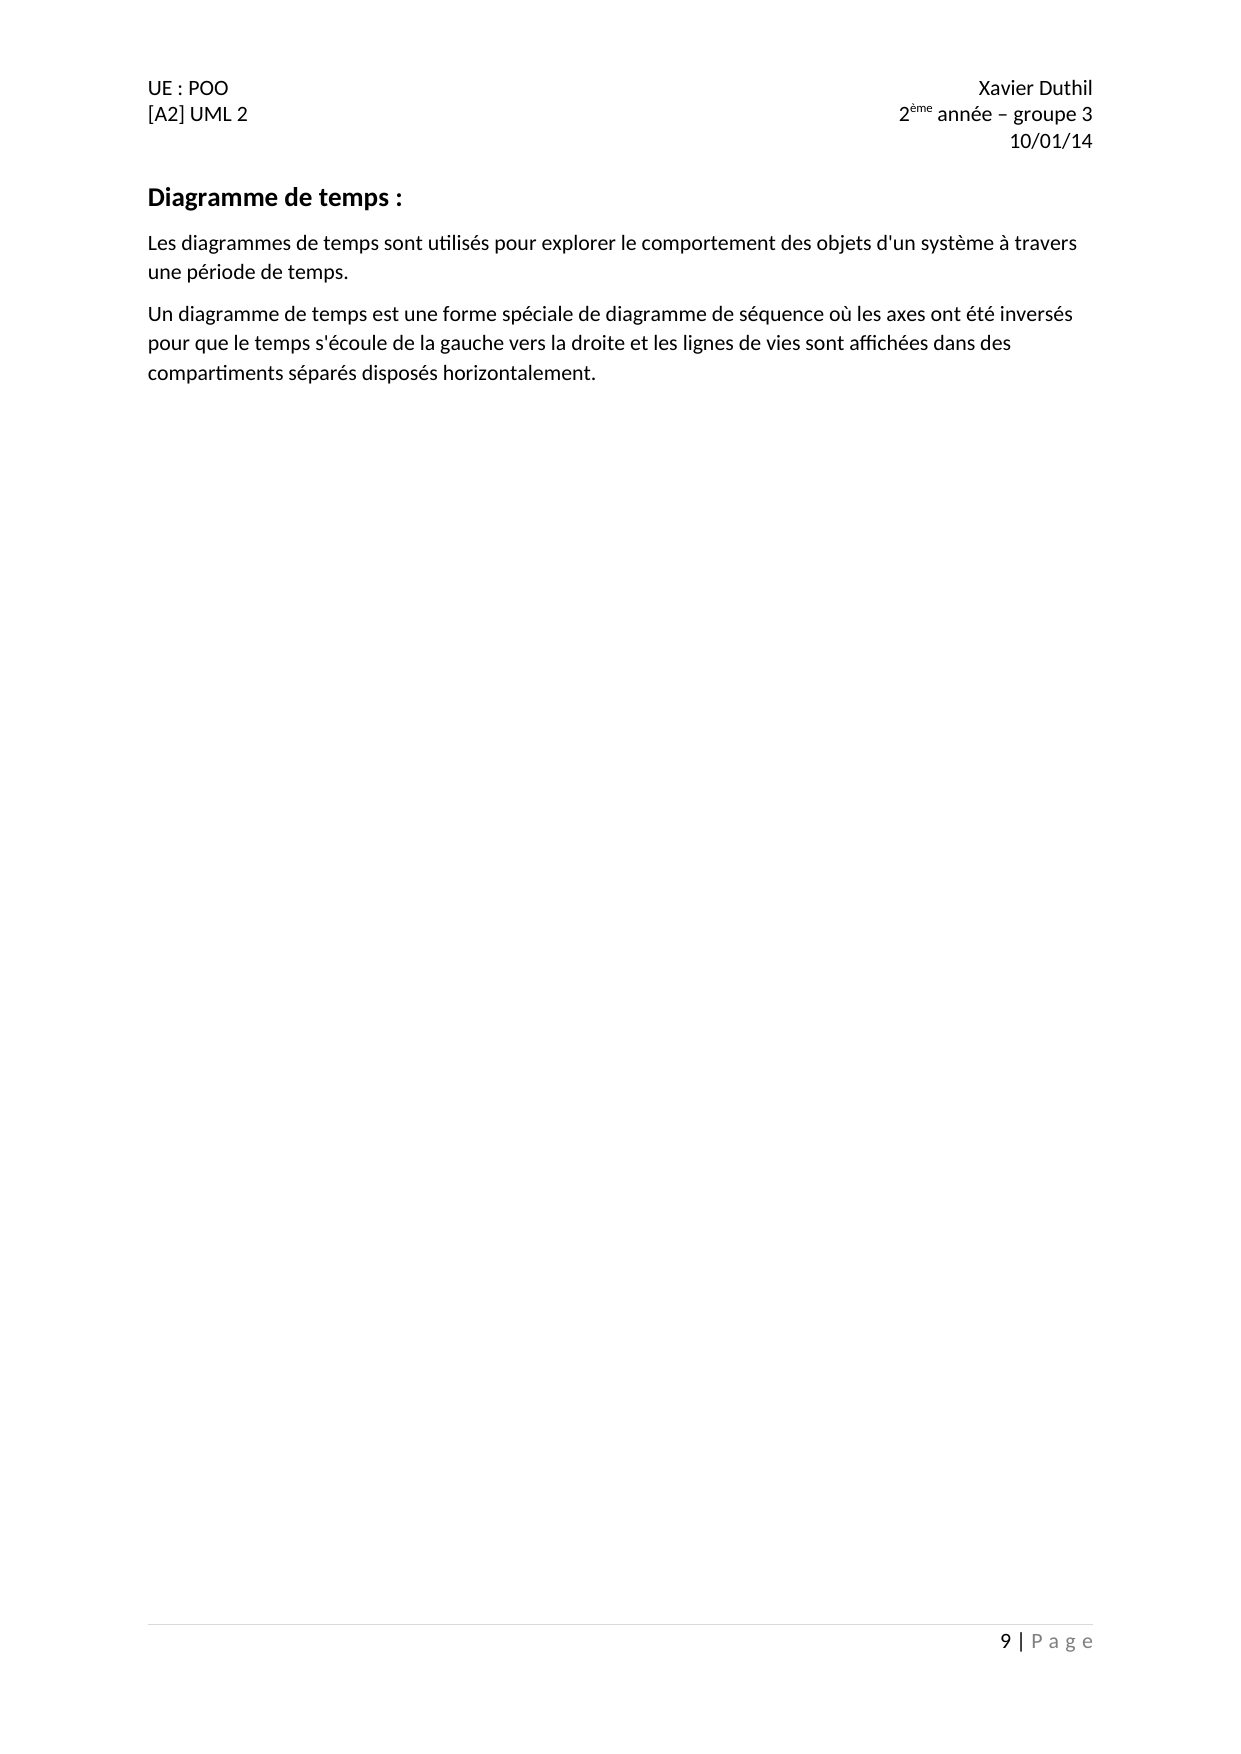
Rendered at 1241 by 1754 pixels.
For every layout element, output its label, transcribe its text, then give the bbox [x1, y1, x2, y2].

text Les diagrammes de temps sont utilisés pour explorer le comportement des objets d'un système à travers une période de temps. [148, 229, 1093, 285]
text Un diagramme de temps est une forme spéciale de diagramme de séquence où les axes ont été inversés pour que le temps s'écoule de la gauche vers la droite et les lignes de vies sont affichées dans des compartiments séparés disposés horizontalement. [148, 300, 1093, 385]
text Diagramme de temps : [148, 180, 1093, 213]
